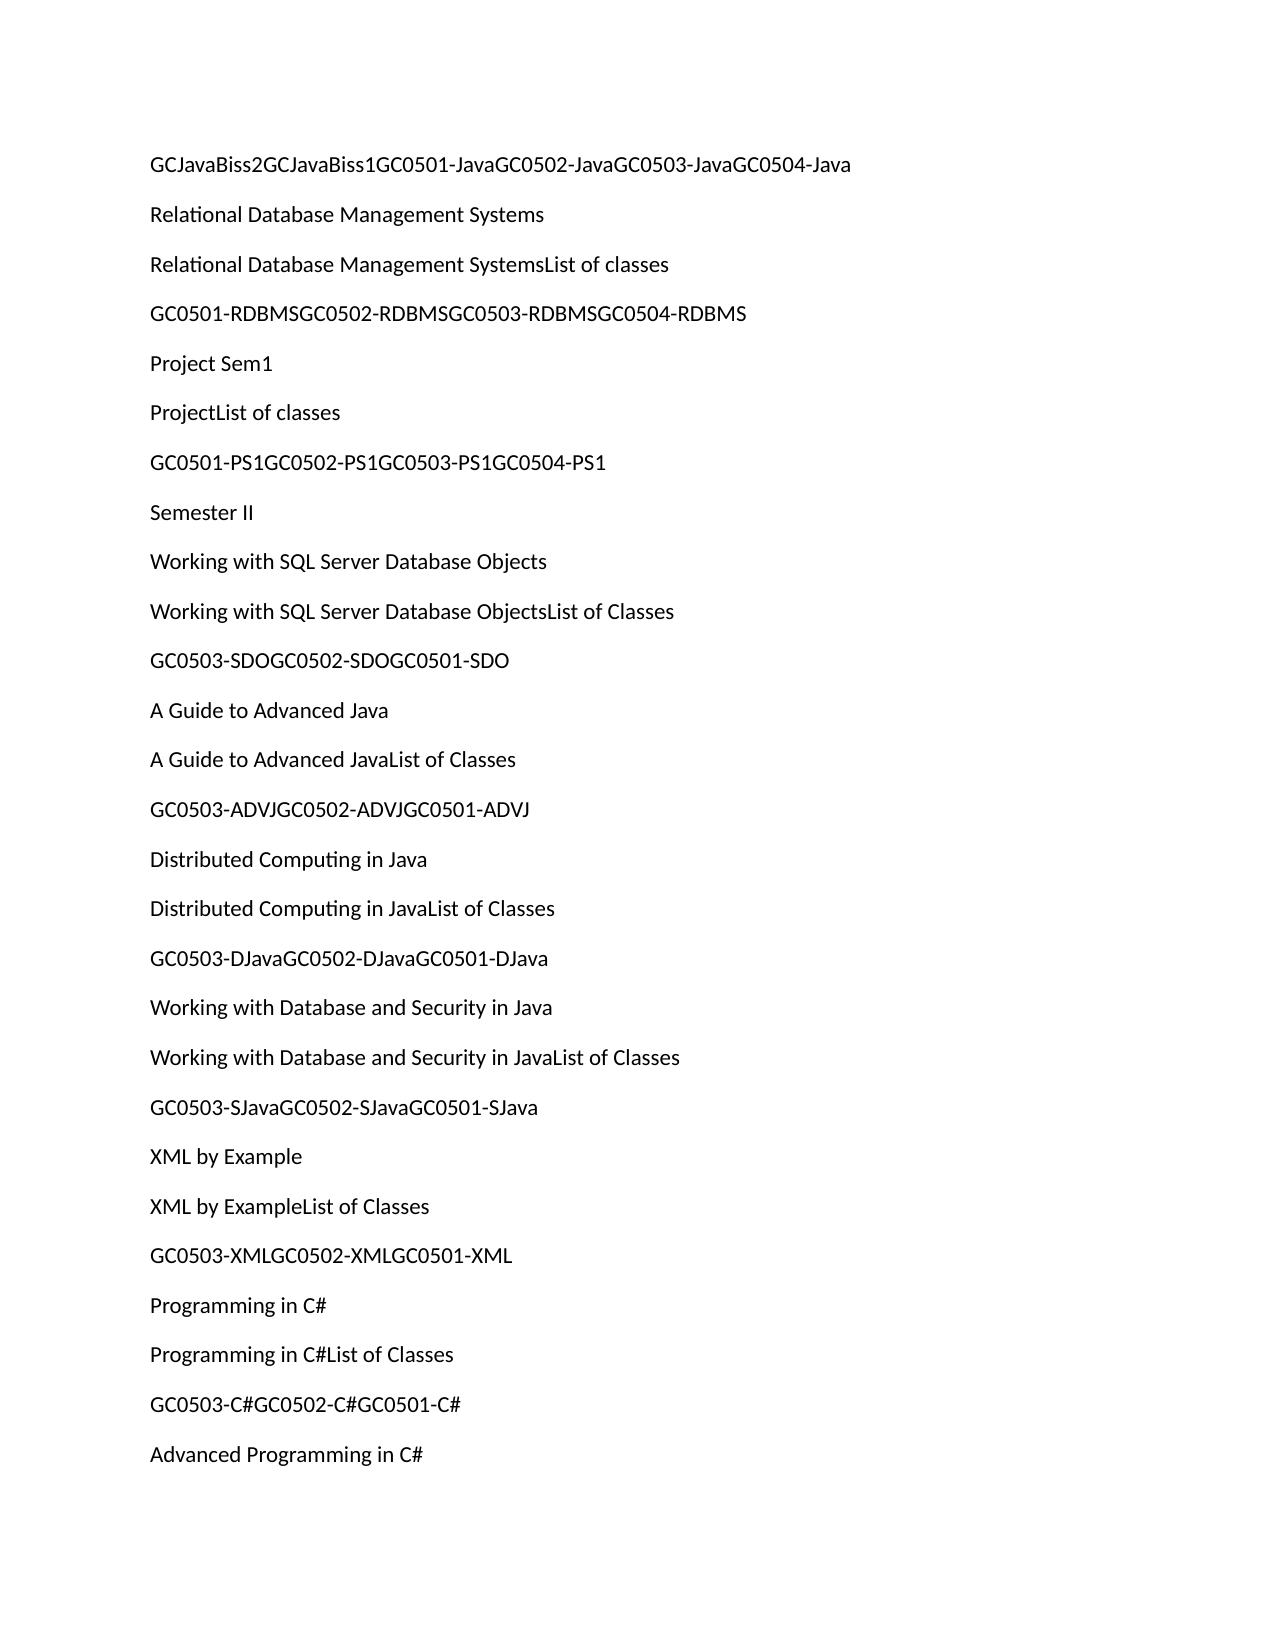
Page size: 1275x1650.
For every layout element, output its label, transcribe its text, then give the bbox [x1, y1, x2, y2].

text Distributed Computing in JavaList of Classes [150, 894, 1125, 922]
text Advanced Programming in C# [150, 1439, 1125, 1468]
text Working with SQL Server Database Objects [150, 547, 1125, 575]
text GC0501-RDBMSGC0502-RDBMSGC0503-RDBMSGC0504-RDBMS [150, 299, 1125, 327]
text Working with SQL Server Database ObjectsList of Classes [150, 596, 1125, 625]
text Programming in C# [150, 1290, 1125, 1319]
text Working with Database and Security in Java [150, 993, 1125, 1022]
text A Guide to Advanced Java [150, 695, 1125, 724]
text GC0501-PS1GC0502-PS1GC0503-PS1GC0504-PS1 [150, 447, 1125, 476]
text Working with Database and Security in JavaList of Classes [150, 1042, 1125, 1071]
text XML by Example [150, 1142, 1125, 1170]
text Project Sem1 [150, 348, 1125, 377]
text Programming in C#List of Classes [150, 1340, 1125, 1369]
text GC0503-SJavaGC0502-SJavaGC0501-SJava [150, 1092, 1125, 1121]
text Relational Database Management SystemsList of classes [150, 249, 1125, 278]
text Distributed Computing in Java [150, 844, 1125, 873]
text ProjectList of classes [150, 398, 1125, 427]
text GC0503-SDOGC0502-SDOGC0501-SDO [150, 646, 1125, 674]
text Semester II [150, 497, 1125, 526]
text XML by ExampleList of Classes [150, 1191, 1125, 1220]
text GC0503-ADVJGC0502-ADVJGC0501-ADVJ [150, 794, 1125, 823]
text GC0503-XMLGC0502-XMLGC0501-XML [150, 1241, 1125, 1269]
text GC0503-DJavaGC0502-DJavaGC0501-DJava [150, 943, 1125, 972]
text GC0503-C#GC0502-C#GC0501-C# [150, 1389, 1125, 1418]
text GCJavaBiss2GCJavaBiss1GC0501-JavaGC0502-JavaGC0503-JavaGC0504-Java [150, 150, 1125, 179]
text Relational Database Management Systems [150, 199, 1125, 228]
text A Guide to Advanced JavaList of Classes [150, 745, 1125, 774]
